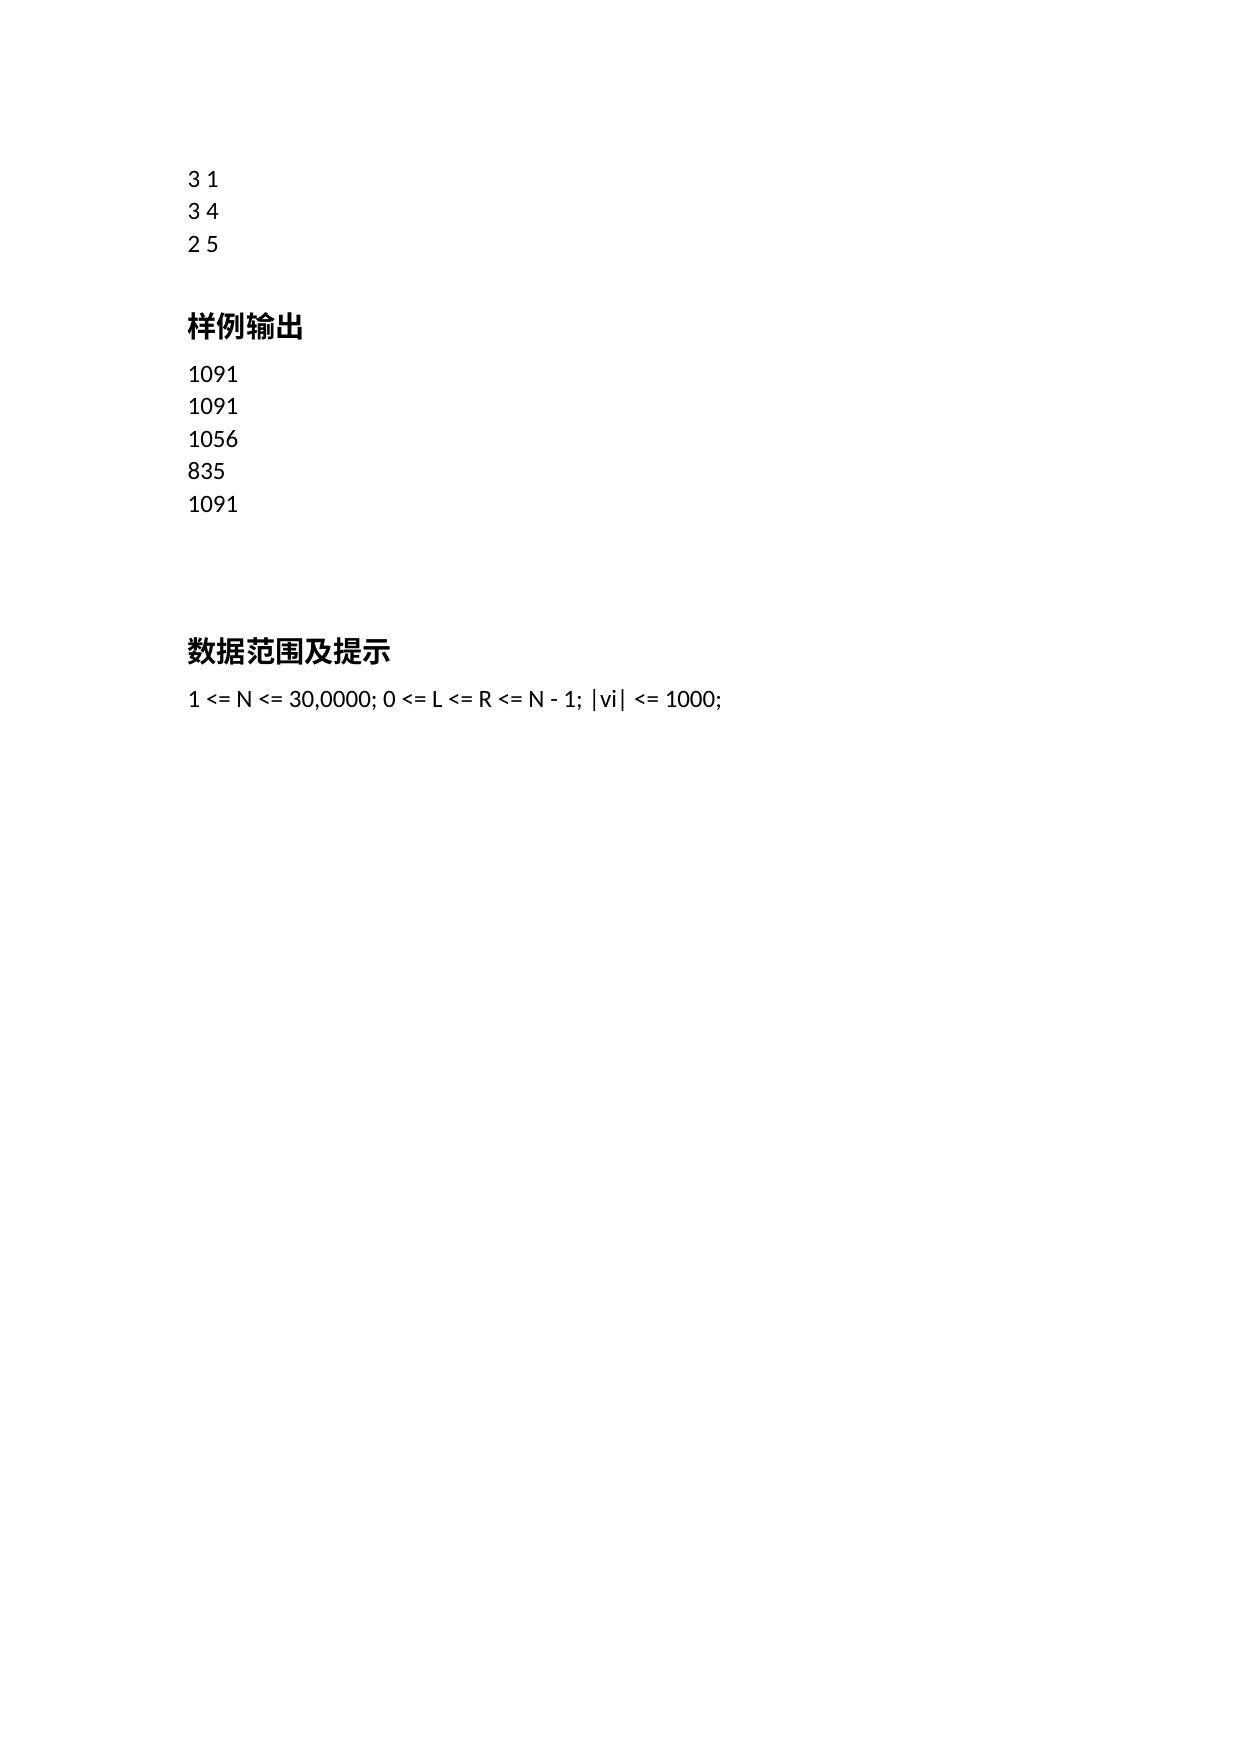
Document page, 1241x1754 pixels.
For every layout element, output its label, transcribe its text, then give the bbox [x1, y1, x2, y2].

text 1091 [187, 389, 1053, 422]
text 数据范围及提示 [187, 617, 1053, 682]
text 1 <= N <= 30,0000; 0 <= L <= R <= N - 1; |vi| <= 1000; [187, 682, 1053, 714]
list 2 5 [187, 227, 1053, 259]
text 1091 [187, 357, 1053, 389]
list 3 1 [187, 162, 1053, 194]
list 3 4 [187, 194, 1053, 227]
text 1056 [187, 422, 1053, 454]
text 1091 [187, 487, 1053, 519]
text 样例输出 [187, 292, 1053, 357]
text 835 [187, 454, 1053, 487]
